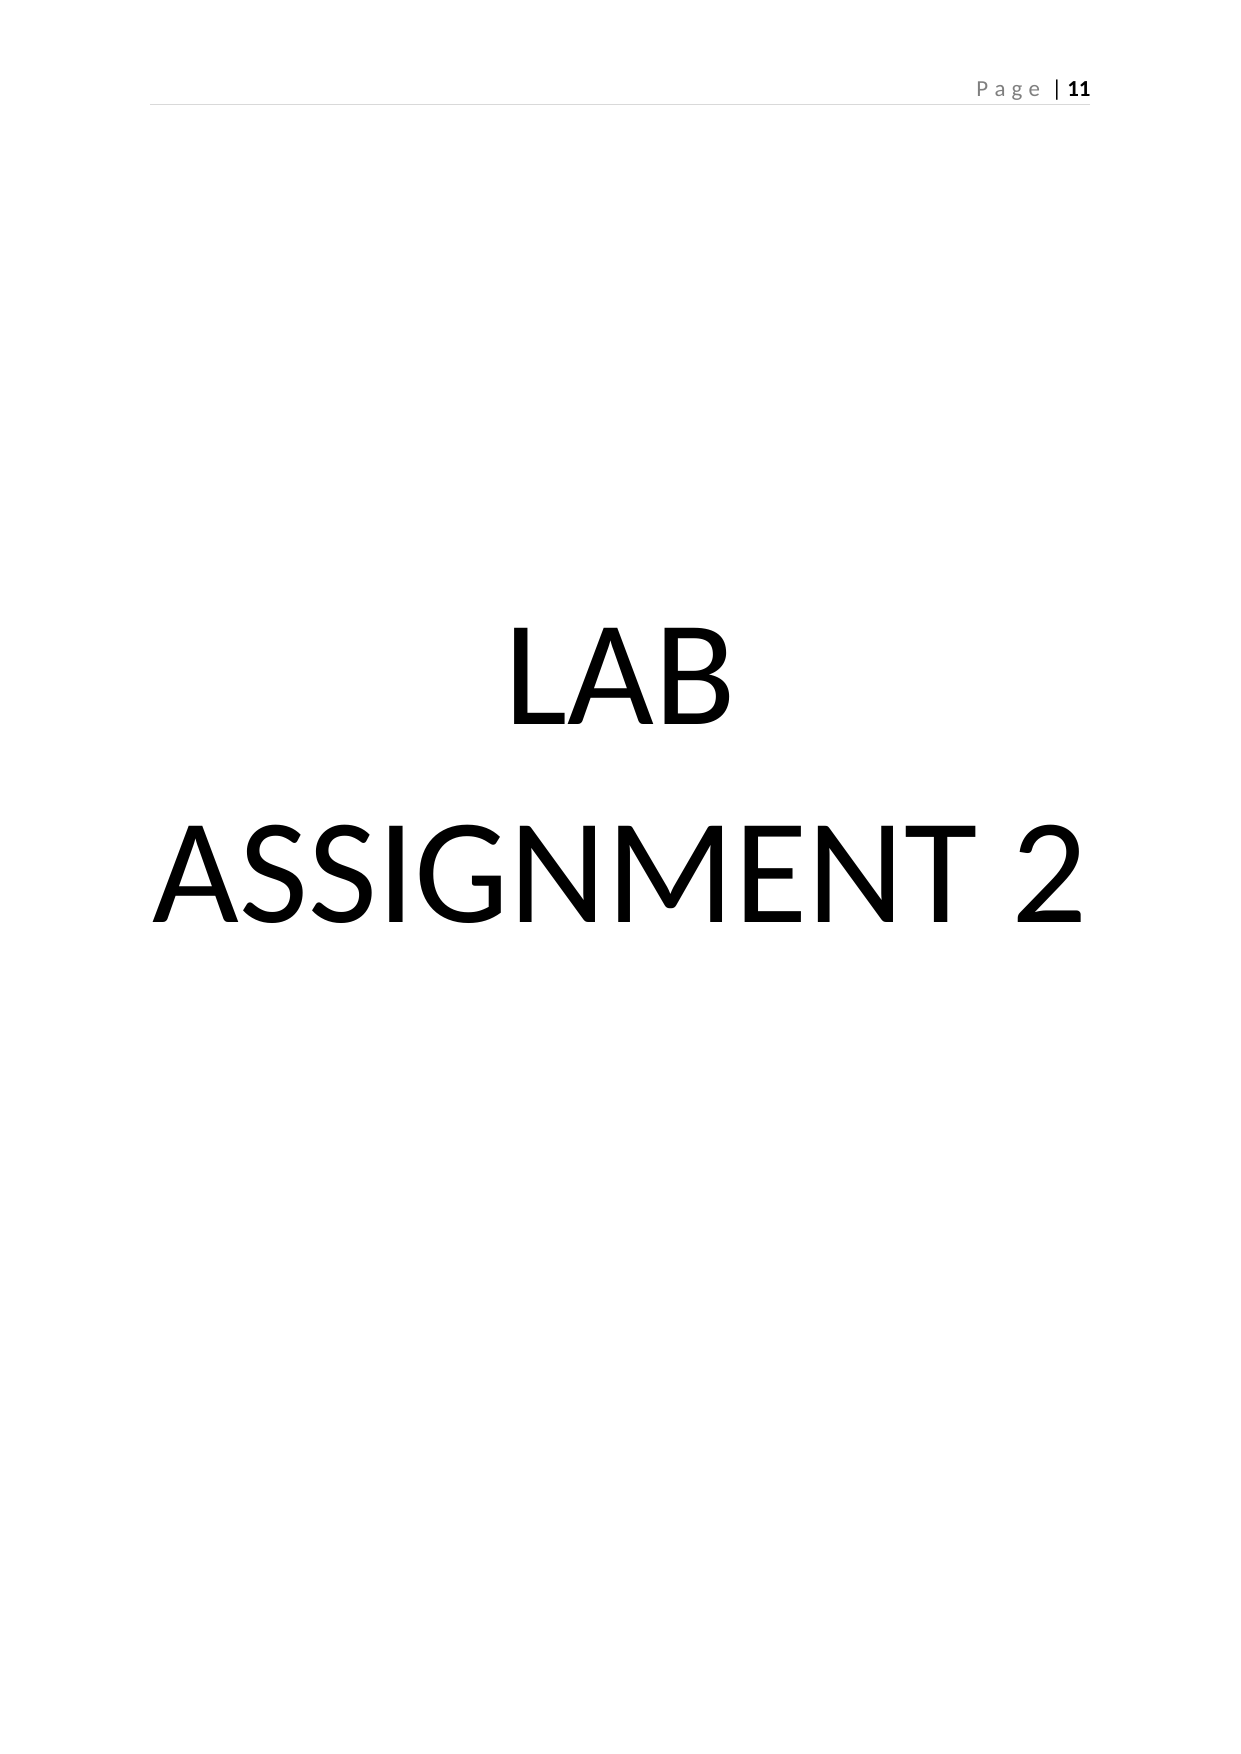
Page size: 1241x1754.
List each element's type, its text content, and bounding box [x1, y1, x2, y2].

text LAB ASSIGNMENT 2 [150, 579, 1090, 959]
